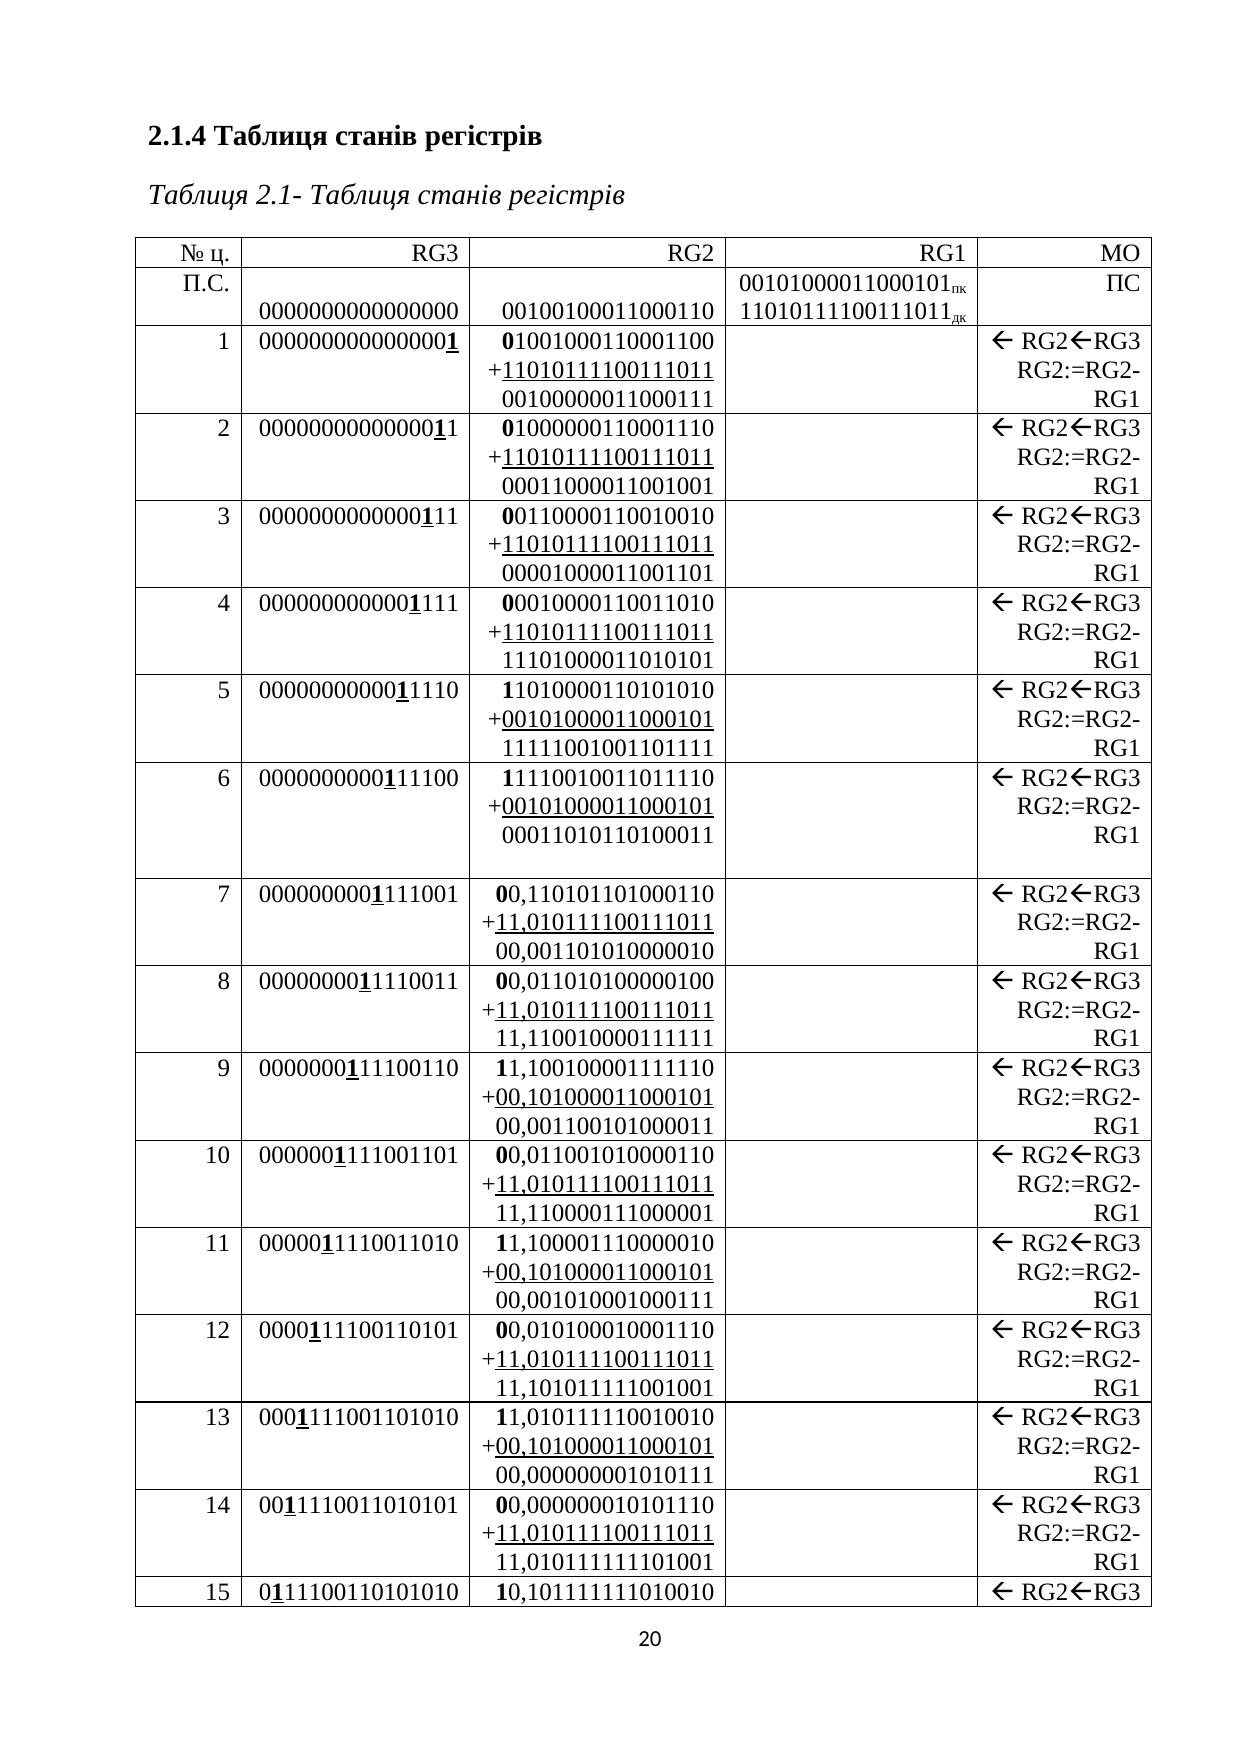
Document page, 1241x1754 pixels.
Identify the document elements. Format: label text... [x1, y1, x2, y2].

table_header МО [978, 238, 1151, 267]
table_cell RG2RG3 RG2:=RG2-RG1 [978, 326, 1151, 412]
table_cell [726, 501, 977, 587]
table_cell RG2RG3 RG2:=RG2-RG1 [978, 414, 1151, 500]
table_cell [726, 588, 977, 674]
table_cell RG2RG3 RG2:=RG2-RG1 [978, 1577, 1151, 1606]
table_cell 15 [136, 1577, 241, 1606]
table_cell 13 [136, 1403, 241, 1489]
table_cell П.С. [136, 268, 241, 325]
table_cell 0000000000001111 [242, 588, 469, 674]
table_cell 11,100001110000010 +00,101000011000101 00,001010001000111 [470, 1228, 725, 1314]
table_cell [726, 966, 977, 1052]
table_cell 14 [136, 1490, 241, 1576]
table_header RG1 [726, 238, 977, 267]
table_cell [726, 1490, 977, 1576]
table_cell RG2RG3 RG2:=RG2-RG1 [978, 879, 1151, 965]
table_cell 4 [136, 588, 241, 674]
table_cell 9 [136, 1053, 241, 1139]
table_cell 00110000110010010 +11010111100111011 00001000011001101 [470, 501, 725, 587]
table_cell 00,000000010101110 +11,010111100111011 11,010111111101001 [470, 1490, 725, 1576]
table_cell 00101000011000101пк 11010111100111011дк [726, 268, 977, 325]
table_cell 0000000000000001 [242, 326, 469, 412]
table_cell [726, 1577, 977, 1606]
table_cell 12 [136, 1315, 241, 1401]
table_cell 0000000000000111 [242, 501, 469, 587]
table_cell [726, 879, 977, 965]
table_cell 0000000000111100 [242, 763, 469, 878]
text 2.1.4 Таблиця станів регістрів [148, 118, 1152, 152]
table_cell 0000000000000000 [242, 268, 469, 325]
table_cell ПС [978, 268, 1151, 325]
table_cell 00,011010100000100 +11,010111100111011 11,110010000111111 [470, 966, 725, 1052]
table_cell 1 [136, 326, 241, 412]
table_cell 6 [136, 763, 241, 878]
table_cell RG2RG3 RG2:=RG2-RG1 [978, 501, 1151, 587]
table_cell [470, 1577, 725, 1606]
table_cell 0111100110101010 [242, 1577, 469, 1606]
table_cell 00010000110011010 +11010111100111011 11101000011010101 [470, 588, 725, 674]
table_cell [726, 763, 977, 878]
table_cell RG2RG3 RG2:=RG2-RG1 [978, 1141, 1151, 1227]
table_cell 00,011001010000110 +11,010111100111011 11,110000111000001 [470, 1141, 725, 1227]
table_cell 11,100100001111110 +00,101000011000101 00,001100101000011 [470, 1053, 725, 1139]
table_cell RG2RG3 RG2:=RG2-RG1 [978, 588, 1151, 674]
table_cell [726, 1053, 977, 1139]
table_cell 10 [136, 1141, 241, 1227]
table_cell 0000000001111001 [242, 879, 469, 965]
table_cell RG2RG3 RG2:=RG2-RG1 [978, 1315, 1151, 1401]
table_cell RG2RG3 RG2:=RG2-RG1 [978, 1228, 1151, 1314]
table_cell 0011110011010101 [242, 1490, 469, 1576]
table_cell 0000000000011110 [242, 675, 469, 762]
table_cell [726, 1228, 977, 1314]
table_cell 00,010100010001110 +11,010111100111011 11,101011111001001 [470, 1315, 725, 1401]
table_cell 0000011110011010 [242, 1228, 469, 1314]
table_cell 0000000000000011 [242, 414, 469, 500]
table_cell 00100100011000110 [470, 268, 725, 325]
table_cell 2 [136, 414, 241, 500]
table_cell RG2RG3 RG2:=RG2-RG1 [978, 1053, 1151, 1139]
table_cell 5 [136, 675, 241, 762]
table_cell 11010000110101010 +00101000011000101 11111001001101111 [470, 675, 725, 762]
table_cell 0000000011110011 [242, 966, 469, 1052]
table_cell 01001000110001100 +11010111100111011 00100000011000111 [470, 326, 725, 412]
table_cell [726, 326, 977, 412]
table_cell 0000111100110101 [242, 1315, 469, 1401]
table_cell 11110010011011110 +00101000011000101 00011010110100011 [470, 763, 725, 878]
table_cell 01000000110001110 +11010111100111011 00011000011001001 [470, 414, 725, 500]
table_cell 0001111001101010 [242, 1403, 469, 1489]
table_header № ц. [136, 238, 241, 267]
table_cell 11,010111110010010 +00,101000011000101 00,000000001010111 [470, 1403, 725, 1489]
table_cell RG2RG3 RG2:=RG2-RG1 [978, 675, 1151, 762]
table_cell 0000001111001101 [242, 1141, 469, 1227]
table_cell 8 [136, 966, 241, 1052]
table_cell 3 [136, 501, 241, 587]
table_cell RG2RG3 RG2:=RG2-RG1 [978, 1403, 1151, 1489]
table_cell [726, 1315, 977, 1401]
table_cell 00,110101101000110 +11,010111100111011 00,001101010000010 [470, 879, 725, 965]
text Таблиця 2.1- Таблиця станів регістрів [148, 177, 1152, 211]
table_cell RG2RG3 RG2:=RG2-RG1 [978, 966, 1151, 1052]
table_cell RG2RG3 RG2:=RG2-RG1 [978, 763, 1151, 878]
table_cell [726, 1141, 977, 1227]
table_cell 7 [136, 879, 241, 965]
table_cell 11 [136, 1228, 241, 1314]
table_cell 0000000111100110 [242, 1053, 469, 1139]
table_header RG2 [470, 238, 725, 267]
table_cell [726, 1403, 977, 1489]
table_header RG3 [242, 238, 469, 267]
table_cell RG2RG3 RG2:=RG2-RG1 [978, 1490, 1151, 1576]
table_cell [726, 414, 977, 500]
table_cell [726, 675, 977, 762]
